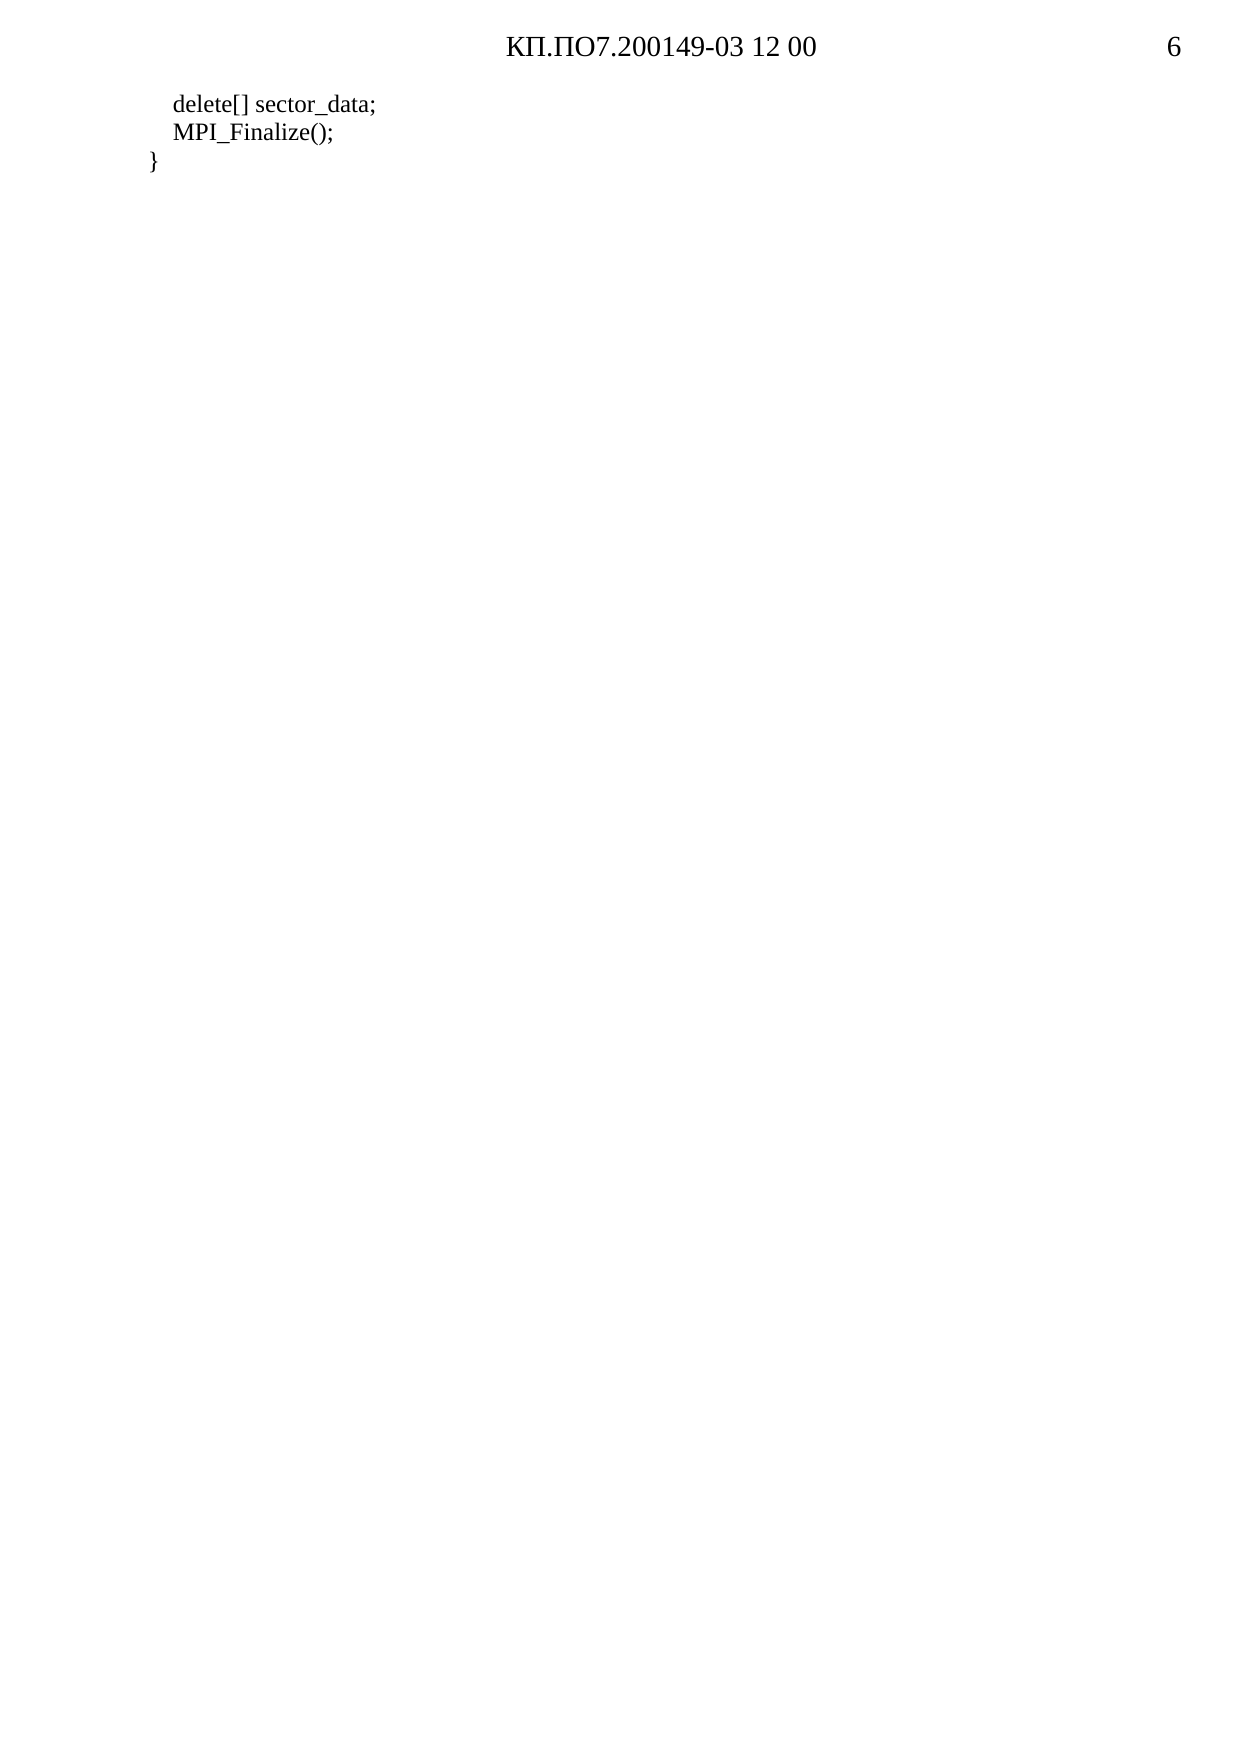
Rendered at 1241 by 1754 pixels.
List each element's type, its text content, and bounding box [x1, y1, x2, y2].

text } [148, 146, 1181, 175]
text delete[] sector_data; [148, 89, 1181, 117]
text MPI_Finalize(); [148, 117, 1181, 146]
